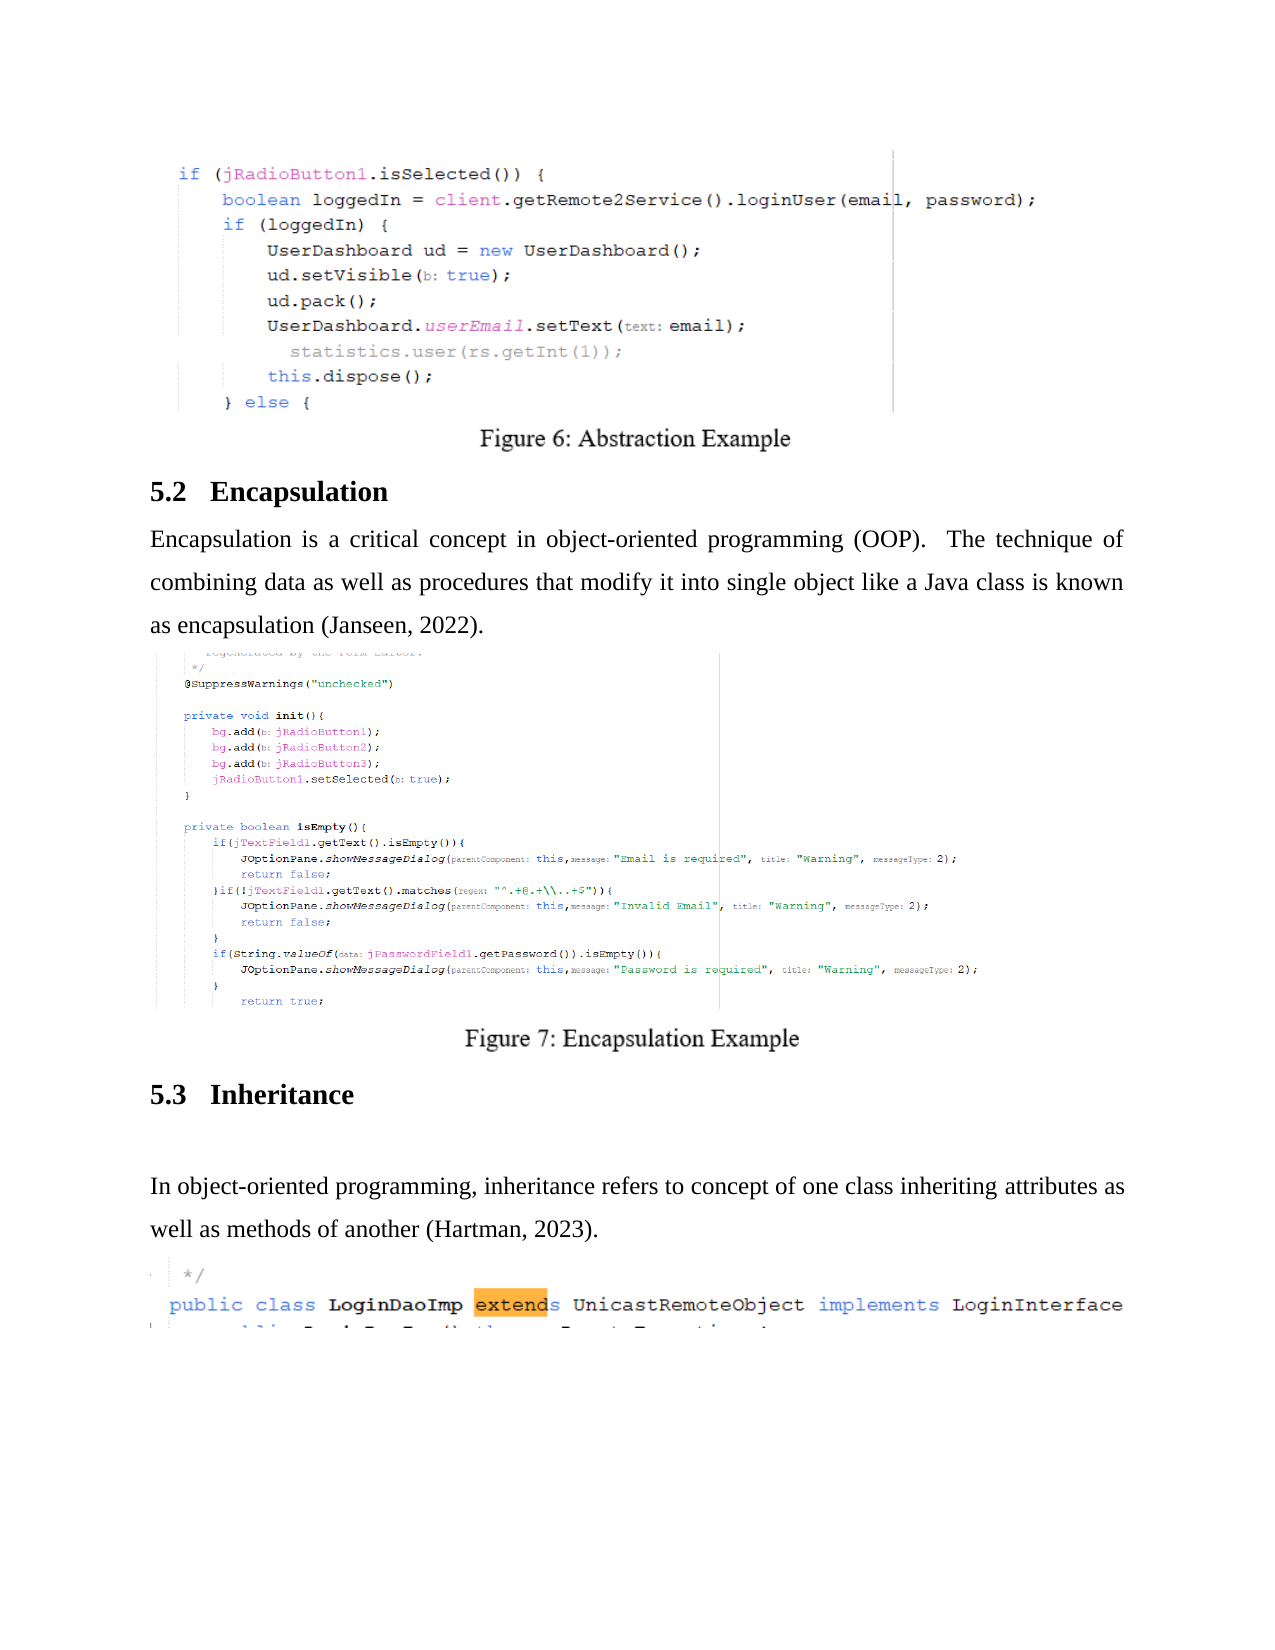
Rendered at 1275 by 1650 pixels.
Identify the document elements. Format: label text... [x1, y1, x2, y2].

subtitle Encapsulation [150, 474, 1125, 507]
picture [150, 1257, 1125, 1328]
text Encapsulation is a critical concept in object-oriented programming (OOP). The technique of combining data as well as procedures that modify it into single object like a Java class is known as encapsulation (Janseen, 2022). [150, 524, 1125, 639]
text In object-oriented programming, inheritance refers to concept of one class inheriting attributes as well as methods of another (Hartman, 2023). [150, 1171, 1125, 1243]
picture [150, 150, 1125, 413]
subtitle Inheritance [150, 1077, 1125, 1111]
picture [456, 1022, 819, 1057]
picture [150, 653, 1030, 1009]
picture [476, 426, 799, 453]
